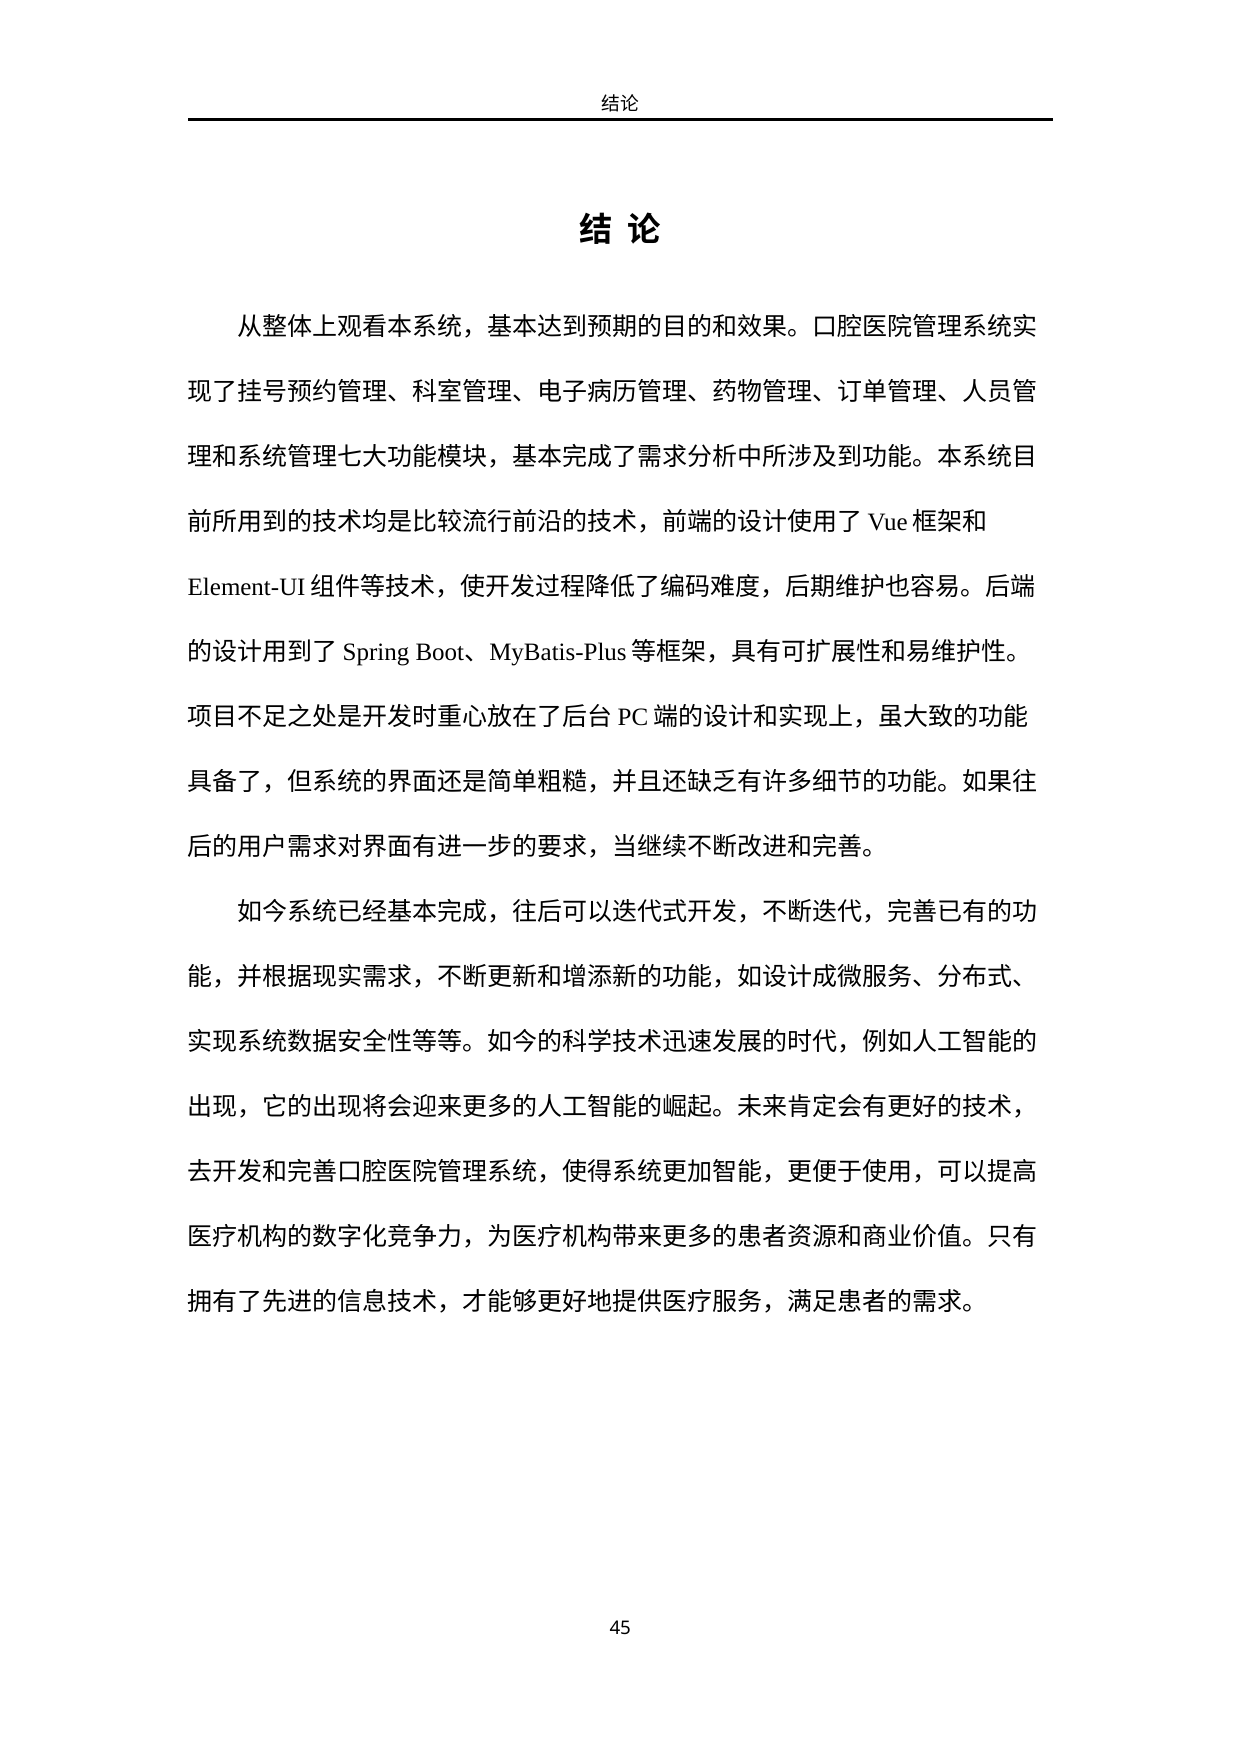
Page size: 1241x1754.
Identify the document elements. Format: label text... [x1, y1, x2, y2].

text 如今系统已经基本完成，往后可以迭代式开发，不断迭代，完善已有的功能，并根据现实需求，不断更新和增添新的功能，如设计成微服务、分布式、实现系统数据安全性等等。如今的科学技术迅速发展的时代，例如人工智能的出现，它的出现将会迎来更多的人工智能的崛起。未来肯定会有更好的技术，去开发和完善口腔医院管理系统，使得系统更加智能，更便于使用，可以提高医疗机构的数字化竞争力，为医疗机构带来更多的患者资源和商业价值。只有拥有了先进的信息技术，才能够更好地提供医疗服务，满足患者的需求。 [187, 877, 1053, 1332]
text 从整体上观看本系统，基本达到预期的目的和效果。口腔医院管理系统实现了挂号预约管理、科室管理、电子病历管理、药物管理、订单管理、人员管理和系统管理七大功能模块，基本完成了需求分析中所涉及到功能。本系统目前所用到的技术均是比较流行前沿的技术，前端的设计使用了Vue框架和Element-UI组件等技术，使开发过程降低了编码难度，后期维护也容易。后端的设计用到了Spring Boot、MyBatis-Plus等框架，具有可扩展性和易维护性。项目不足之处是开发时重心放在了后台PC端的设计和实现上，虽大致的功能具备了，但系统的界面还是简单粗糙，并且还缺乏有许多细节的功能。如果往后的用户需求对界面有进一步的要求，当继续不断改进和完善。 [187, 292, 1053, 877]
title 结 论 [187, 194, 1053, 259]
